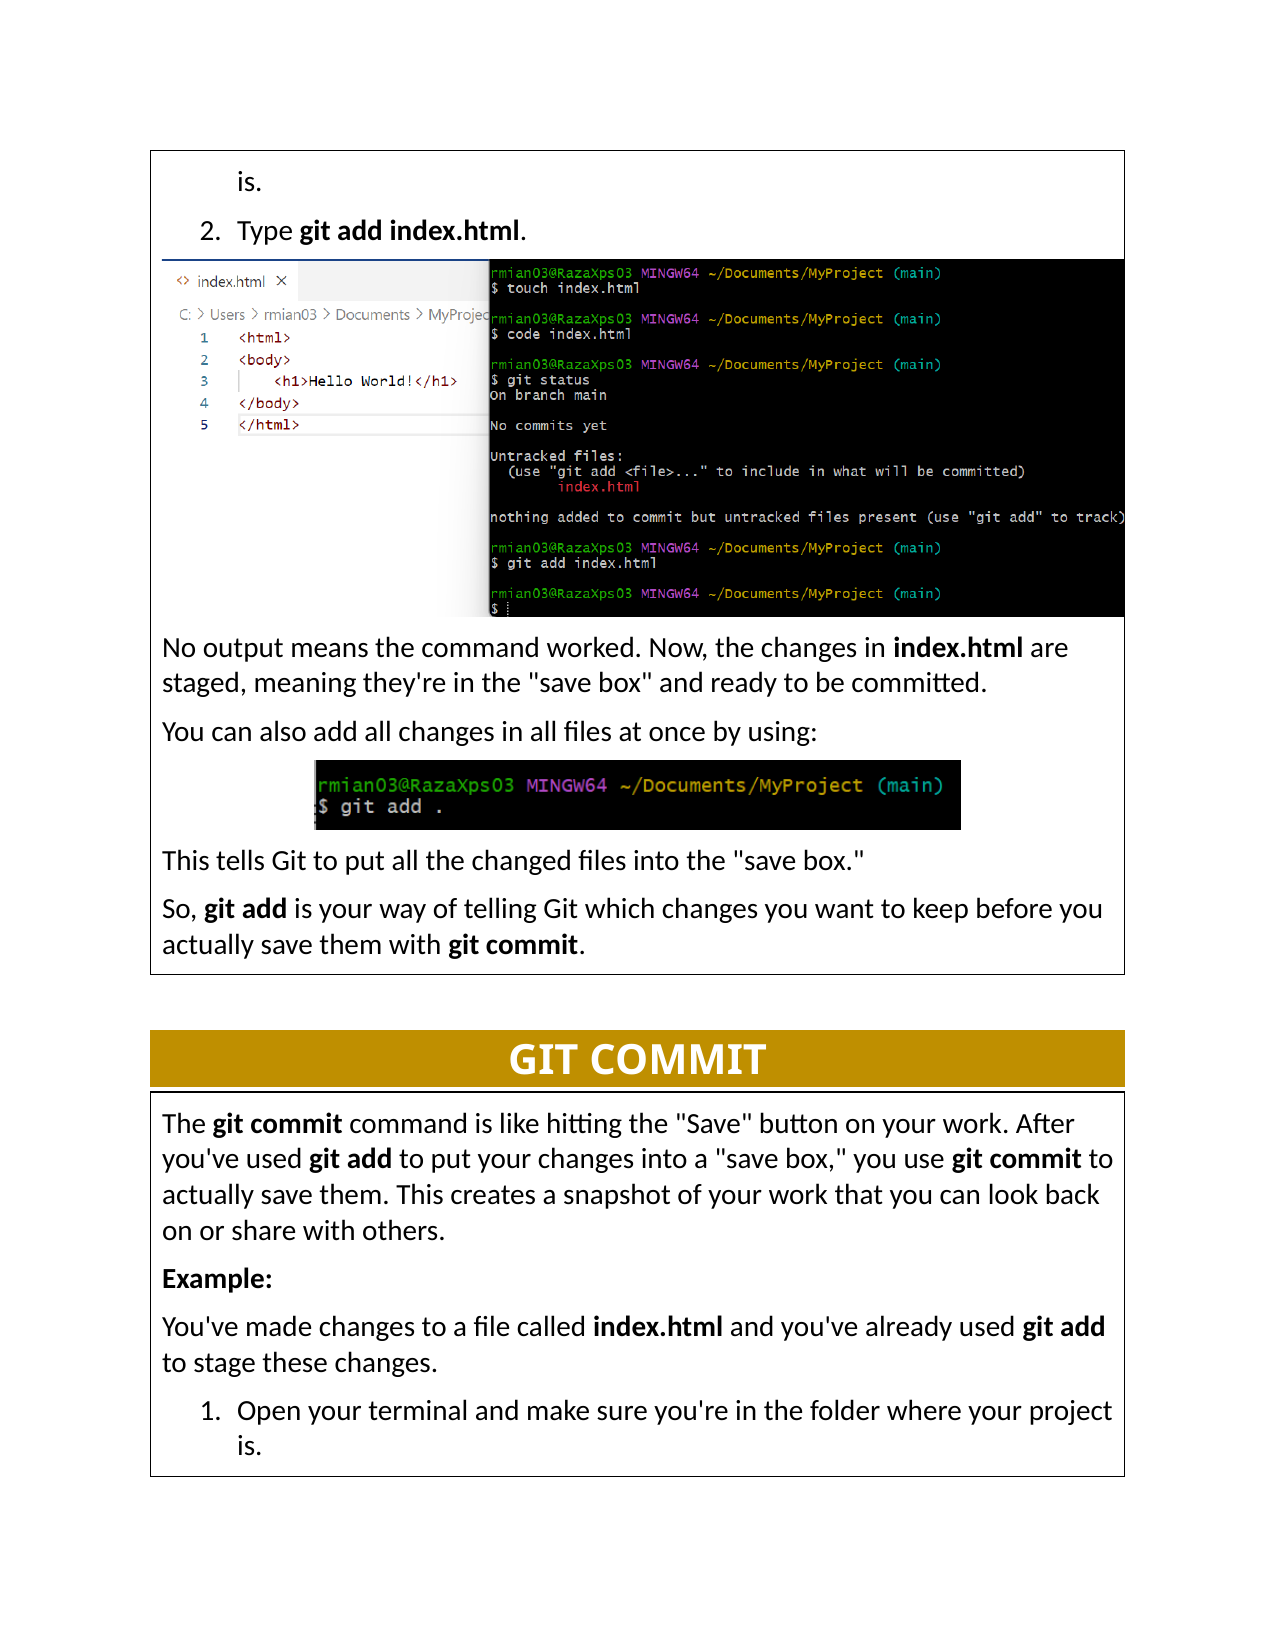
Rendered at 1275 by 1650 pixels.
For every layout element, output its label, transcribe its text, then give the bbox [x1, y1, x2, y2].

picture [314, 760, 961, 830]
picture [161, 259, 1125, 617]
subtitle GIT COMMIT [150, 1030, 1125, 1087]
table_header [151, 151, 1124, 974]
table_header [151, 1093, 1124, 1476]
